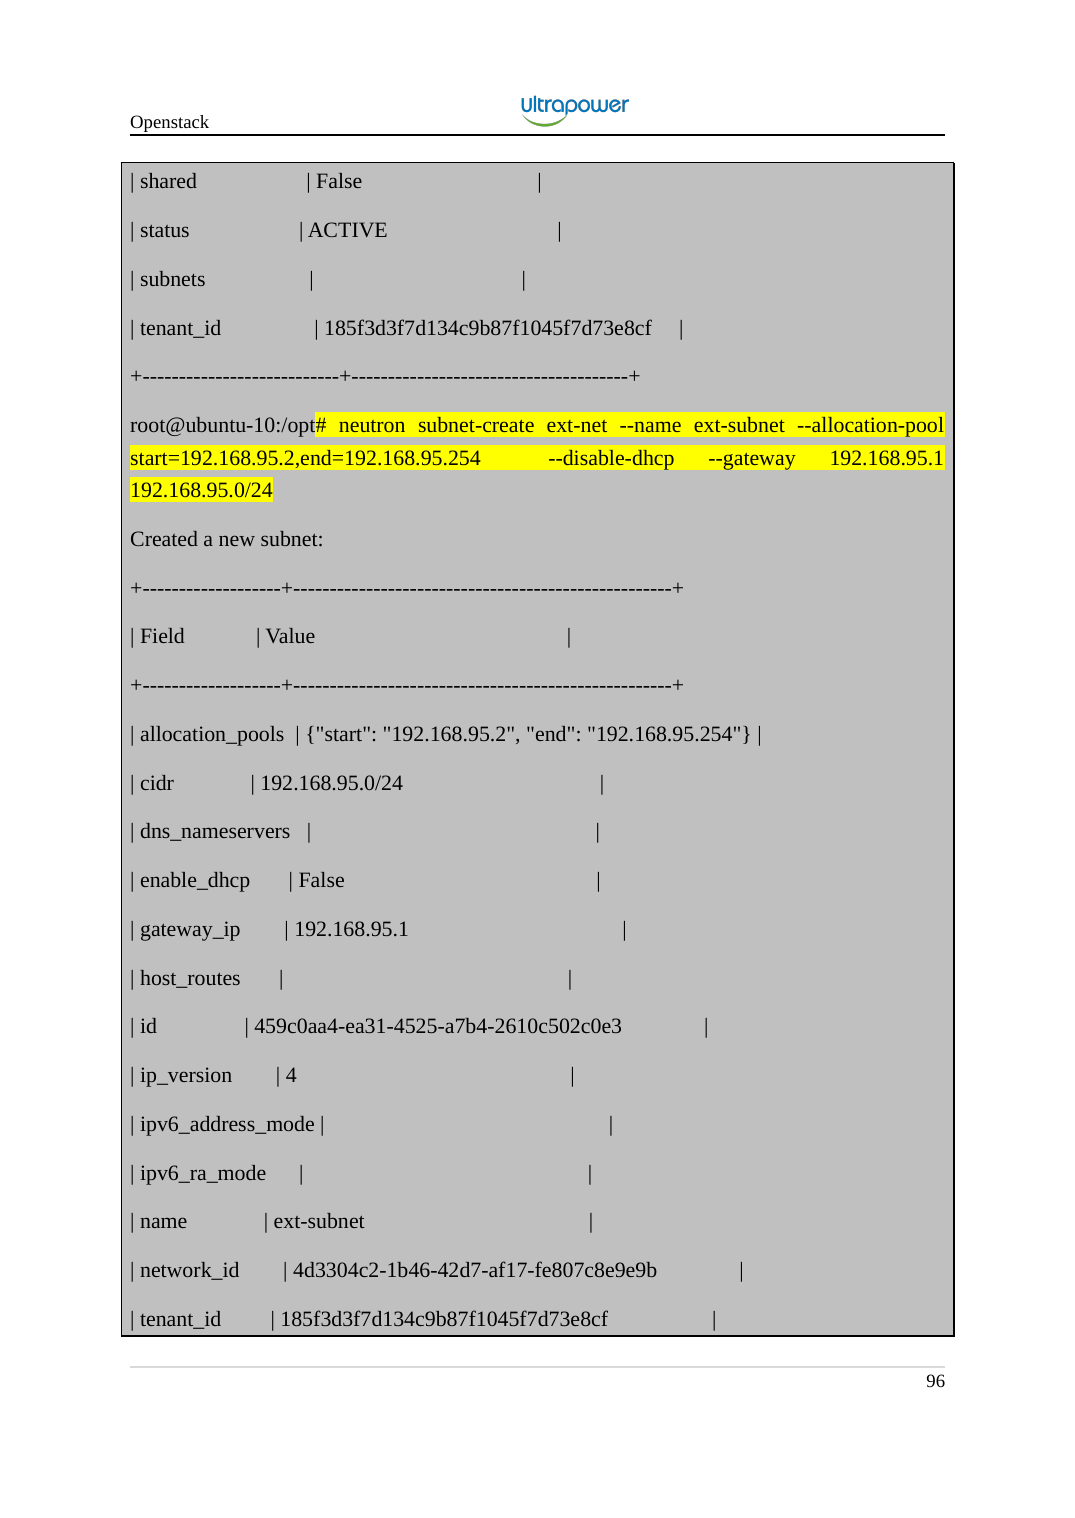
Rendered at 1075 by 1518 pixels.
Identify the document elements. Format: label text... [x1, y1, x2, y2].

text +---------------------------+--------------------------------------+ [122, 357, 953, 392]
text | id | 459c0aa4-ea31-4525-a7b4-2610c502c0e3 | [122, 1007, 953, 1042]
text | ip_version | 4 | [122, 1055, 953, 1091]
text | status | ACTIVE | [122, 210, 953, 246]
text | allocation_pools | {"start": "192.168.95.2", "end": "192.168.95.254"} | [122, 714, 953, 750]
text | host_routes | | [122, 958, 953, 993]
text Created a new subnet: [122, 519, 953, 555]
text | tenant_id | 185f3d3f7d134c9b87f1045f7d73e8cf | [122, 308, 953, 343]
text +-------------------+----------------------------------------------------+ [122, 568, 953, 603]
text | Field | Value | [122, 617, 953, 652]
text | shared | False | [122, 163, 953, 197]
text | gateway_ip | 192.168.95.1 | [122, 909, 953, 945]
picture [513, 88, 636, 129]
text | ipv6_ra_mode | | [122, 1153, 953, 1188]
text +-------------------+----------------------------------------------------+ [122, 665, 953, 701]
text | network_id | 4d3304c2-1b46-42d7-af17-fe807c8e9e9b | [122, 1250, 953, 1286]
text root@ubuntu-10:/opt# neutron subnet-create ext-net --name ext-subnet --allocation-pool start=192.168.95.2,end=192.168.95.254 --disable-dhcp --gateway 192.168.95.1 192.168.95.0/24 [122, 405, 953, 506]
text | tenant_id | 185f3d3f7d134c9b87f1045f7d73e8cf | [122, 1299, 953, 1335]
text | cidr | 192.168.95.0/24 | [122, 763, 953, 798]
text | subnets | | [122, 259, 953, 295]
text | name | ext-subnet | [122, 1202, 953, 1237]
text | dns_nameservers | | [122, 812, 953, 847]
text | enable_dhcp | False | [122, 860, 953, 896]
text | ipv6_address_mode | | [122, 1104, 953, 1140]
